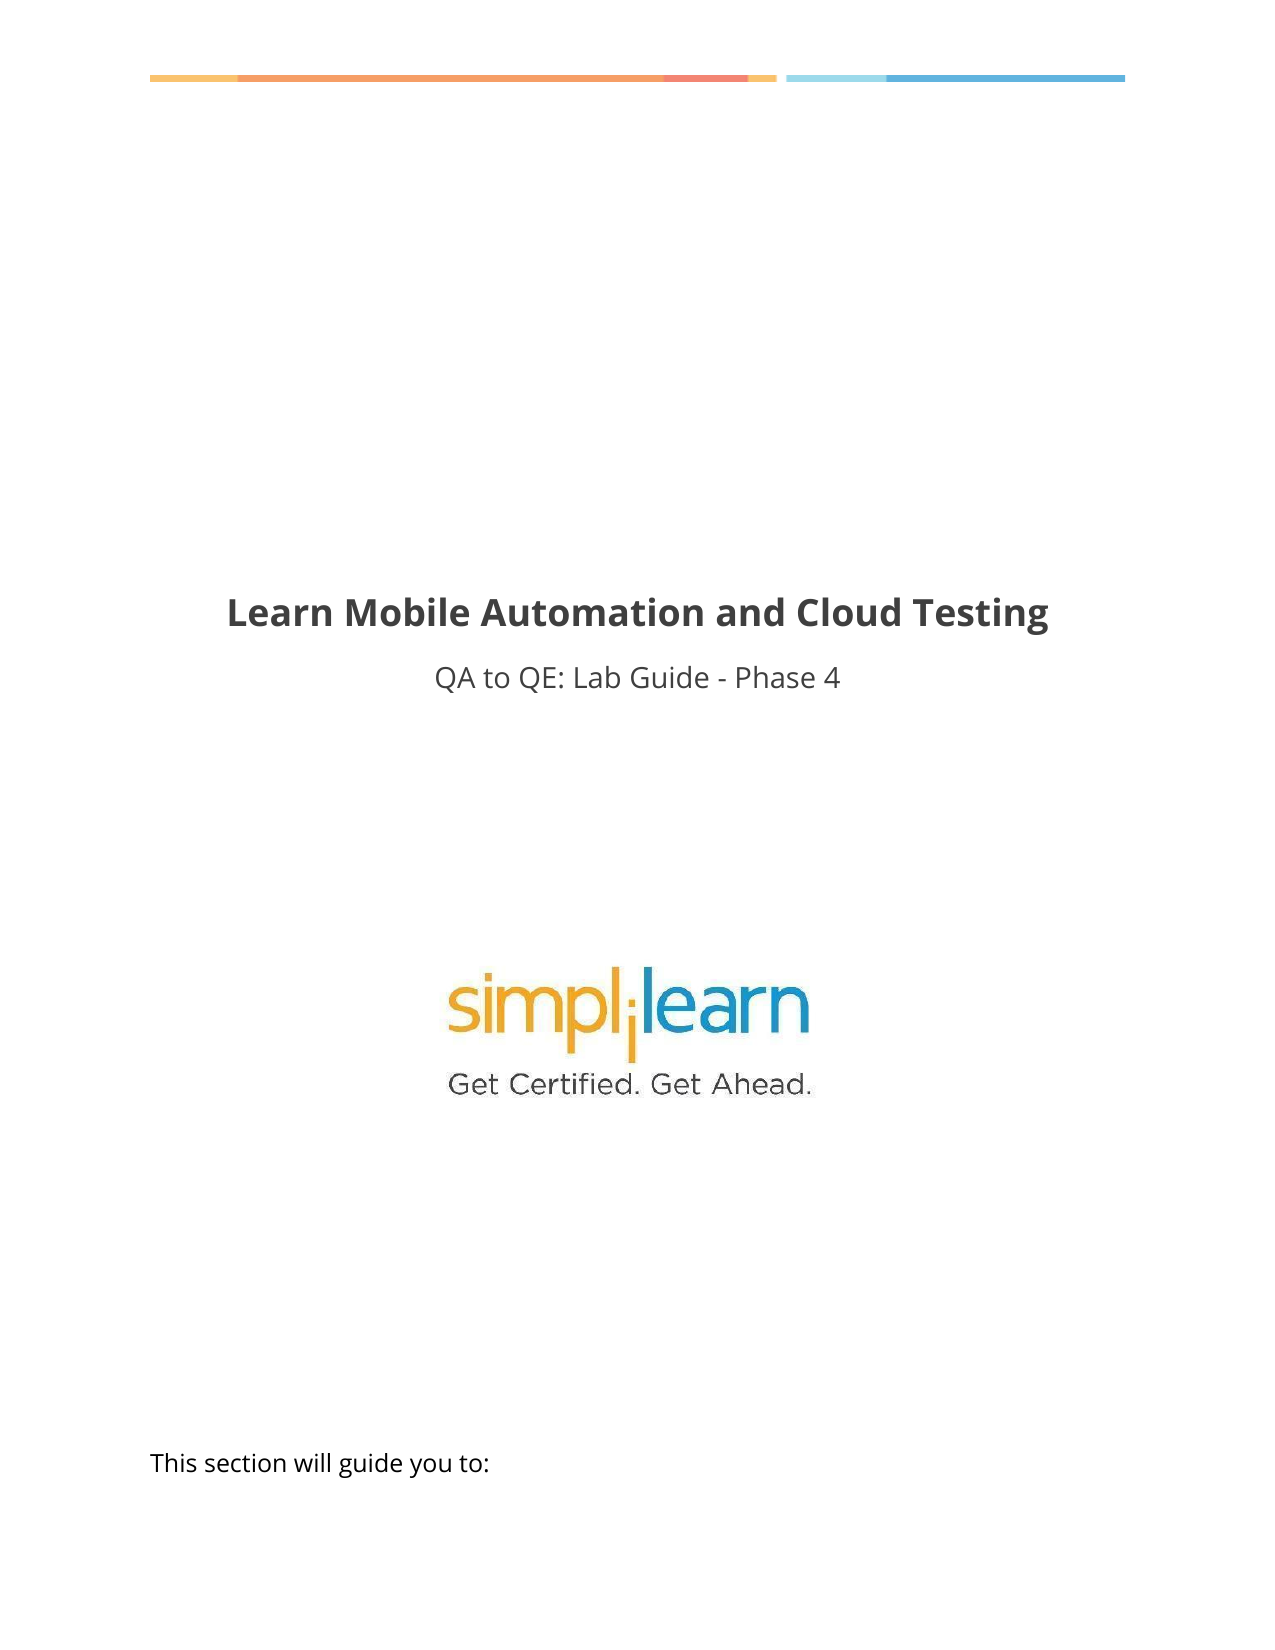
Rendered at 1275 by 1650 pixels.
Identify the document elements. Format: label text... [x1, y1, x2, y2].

text Learn Mobile Automation and Cloud Testing [150, 586, 1125, 637]
picture [373, 939, 886, 1121]
text This section will guide you to: [150, 1446, 1125, 1480]
picture [150, 75, 1125, 82]
text QA to QE: Lab Guide - Phase 4 [150, 657, 1125, 697]
